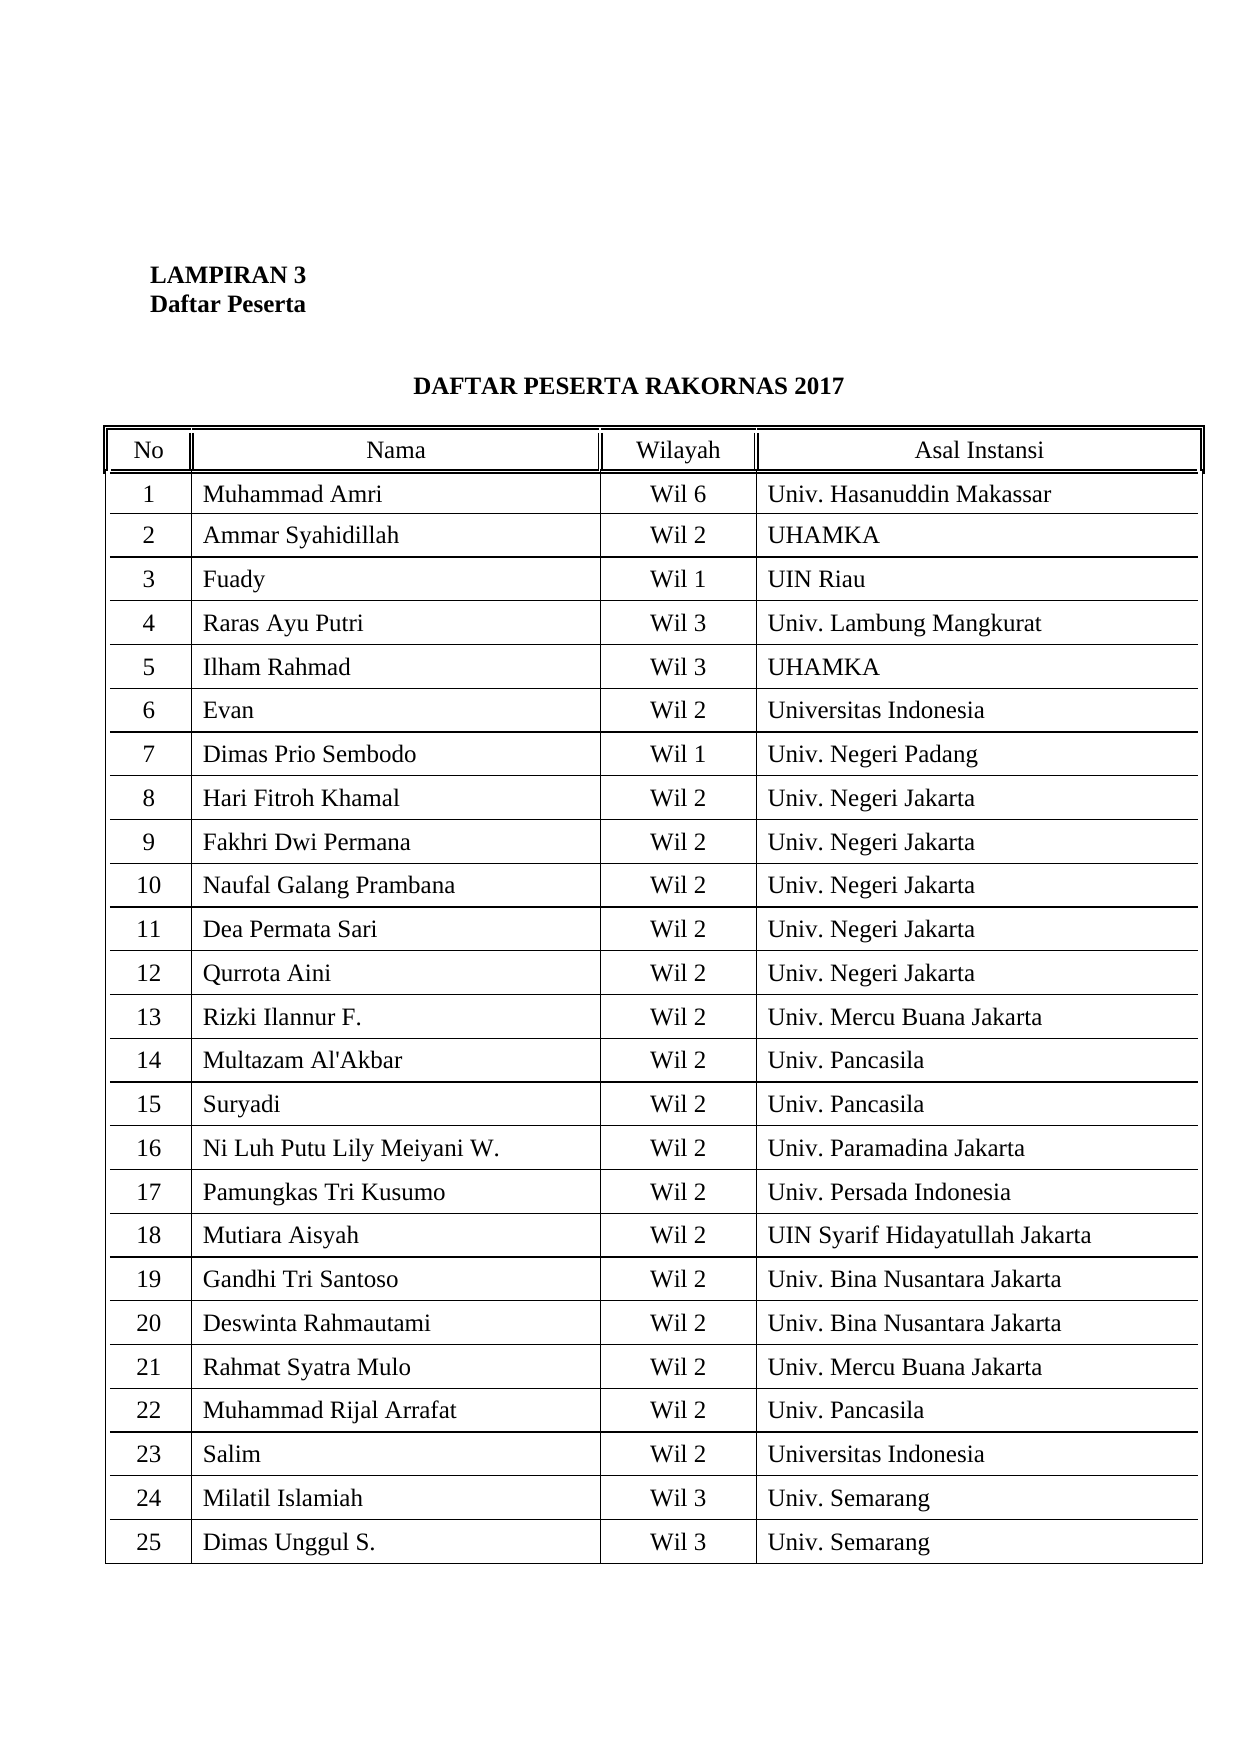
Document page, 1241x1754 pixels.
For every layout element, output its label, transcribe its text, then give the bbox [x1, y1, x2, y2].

table_cell Univ. Pancasila [757, 1081, 1202, 1125]
table_cell Wil 2 [601, 995, 756, 1038]
table_cell Muhammad Amri [192, 474, 600, 513]
table_cell 17 [106, 1169, 191, 1213]
table_cell Dea Permata Sari [192, 908, 600, 950]
table_cell Hari Fitroh Khamal [192, 776, 600, 819]
table_cell Univ. Negeri Jakarta [757, 819, 1202, 863]
table_cell 16 [106, 1125, 191, 1169]
table_cell Wil 2 [601, 908, 756, 950]
text Daftar Peserta [150, 289, 1107, 317]
table_header Asal Instansi [756, 427, 1202, 469]
text LAMPIRAN 3 [150, 260, 1107, 289]
table_cell 24 [106, 1475, 191, 1519]
table_cell Naufal Galang Prambana [192, 864, 600, 906]
table_cell Wil 2 [601, 1433, 756, 1475]
table_cell Wil 2 [601, 689, 756, 731]
table_cell Wil 3 [601, 645, 756, 688]
table_cell Wil 2 [601, 951, 756, 994]
table_cell Ammar Syahidillah [192, 514, 600, 556]
table_cell Muhammad Rijal Arrafat [192, 1389, 600, 1431]
table_cell Univ. Negeri Jakarta [757, 906, 1202, 950]
table_cell Univ. Lambung Mangkurat [757, 600, 1202, 644]
table_cell 10 [106, 863, 191, 906]
table_cell Wil 1 [601, 733, 756, 775]
table_cell 6 [106, 688, 191, 731]
table_cell Wil 2 [601, 820, 756, 863]
table_cell Ni Luh Putu Lily Meiyani W. [192, 1126, 600, 1169]
table_cell Wil 2 [601, 864, 756, 906]
table_cell Wil 2 [601, 1301, 756, 1344]
table_cell 12 [106, 950, 191, 994]
table_cell Salim [192, 1433, 600, 1475]
table_cell 15 [106, 1081, 191, 1125]
table_cell Univ. Hasanuddin Makassar [757, 469, 1202, 513]
table_cell Dimas Unggul S. [192, 1520, 600, 1563]
table_cell 4 [106, 600, 191, 644]
table_cell Universitas Indonesia [757, 1431, 1202, 1475]
text DAFTAR PESERTA RAKORNAS 2017 [150, 371, 1107, 400]
table_cell UIN Riau [757, 556, 1202, 600]
table_cell 18 [106, 1213, 191, 1256]
table_cell Gandhi Tri Santoso [192, 1258, 600, 1300]
table_cell Wil 2 [601, 1214, 756, 1256]
table_cell Univ. Bina Nusantara Jakarta [757, 1256, 1202, 1300]
table_cell Deswinta Rahmautami [192, 1301, 600, 1344]
table_cell Wil 3 [601, 1476, 756, 1519]
table_cell 2 [106, 513, 191, 556]
table_cell Rahmat Syatra Mulo [192, 1345, 600, 1388]
table_cell Univ. Mercu Buana Jakarta [757, 994, 1202, 1038]
table_cell 13 [106, 994, 191, 1038]
table_cell Milatil Islamiah [192, 1476, 600, 1519]
table_cell 25 [106, 1519, 191, 1563]
table_cell Wil 2 [601, 1039, 756, 1081]
table_cell Rizki Ilannur F. [192, 995, 600, 1038]
table_cell Wil 3 [601, 601, 756, 644]
table_cell Dimas Prio Sembodo [192, 733, 600, 775]
table_header Wilayah [600, 427, 756, 469]
table_cell 3 [106, 556, 191, 600]
table_cell Wil 2 [601, 1126, 756, 1169]
table_cell Univ. Pancasila [757, 1388, 1202, 1431]
table_cell Wil 6 [601, 474, 756, 513]
table_cell Univ. Negeri Jakarta [757, 950, 1202, 994]
table_cell Univ. Paramadina Jakarta [757, 1125, 1202, 1169]
table_cell 5 [106, 644, 191, 688]
table_header Nama [191, 427, 600, 469]
table_cell Wil 2 [601, 1345, 756, 1388]
table_cell Wil 2 [601, 1258, 756, 1300]
table_cell Univ. Negeri Jakarta [757, 775, 1202, 819]
table_cell Univ. Pancasila [757, 1038, 1202, 1081]
table_cell Univ. Semarang [757, 1475, 1202, 1519]
table_cell UHAMKA [757, 644, 1202, 688]
table_cell Wil 2 [601, 1170, 756, 1213]
table_cell 23 [106, 1431, 191, 1475]
table_cell Multazam Al'Akbar [192, 1039, 600, 1081]
table_cell 22 [106, 1388, 191, 1431]
table_cell Wil 2 [601, 1389, 756, 1431]
table_cell Univ. Persada Indonesia [757, 1169, 1202, 1213]
table_cell Mutiara Aisyah [192, 1214, 600, 1256]
table_cell Wil 3 [601, 1520, 756, 1563]
table_cell Wil 2 [601, 776, 756, 819]
table_cell 7 [106, 731, 191, 775]
table_cell Wil 1 [601, 558, 756, 600]
table_cell Univ. Mercu Buana Jakarta [757, 1344, 1202, 1388]
table_cell UHAMKA [757, 513, 1202, 556]
table_cell UIN Syarif Hidayatullah Jakarta [757, 1213, 1202, 1256]
table_cell Univ. Negeri Jakarta [757, 863, 1202, 906]
table_cell Fuady [192, 558, 600, 600]
table_cell 1 [106, 469, 191, 513]
table_cell 8 [106, 775, 191, 819]
table_cell Univ. Bina Nusantara Jakarta [757, 1300, 1202, 1344]
table_cell 19 [106, 1256, 191, 1300]
table_cell Univ. Negeri Padang [757, 731, 1202, 775]
table_cell 11 [106, 906, 191, 950]
table_cell 21 [106, 1344, 191, 1388]
table_cell Wil 2 [601, 514, 756, 556]
table_cell Univ. Semarang [757, 1519, 1202, 1563]
table_cell Ilham Rahmad [192, 645, 600, 688]
table_cell Fakhri Dwi Permana [192, 820, 600, 863]
table_cell Wil 2 [601, 1083, 756, 1125]
table_cell 20 [106, 1300, 191, 1344]
table_cell Evan [192, 689, 600, 731]
table_header No [108, 430, 191, 469]
table_cell Suryadi [192, 1083, 600, 1125]
table_cell 9 [106, 819, 191, 863]
table_cell Pamungkas Tri Kusumo [192, 1170, 600, 1213]
table_cell 14 [106, 1038, 191, 1081]
table_cell Qurrota Aini [192, 951, 600, 994]
table_cell Raras Ayu Putri [192, 601, 600, 644]
table_cell Universitas Indonesia [757, 688, 1202, 731]
